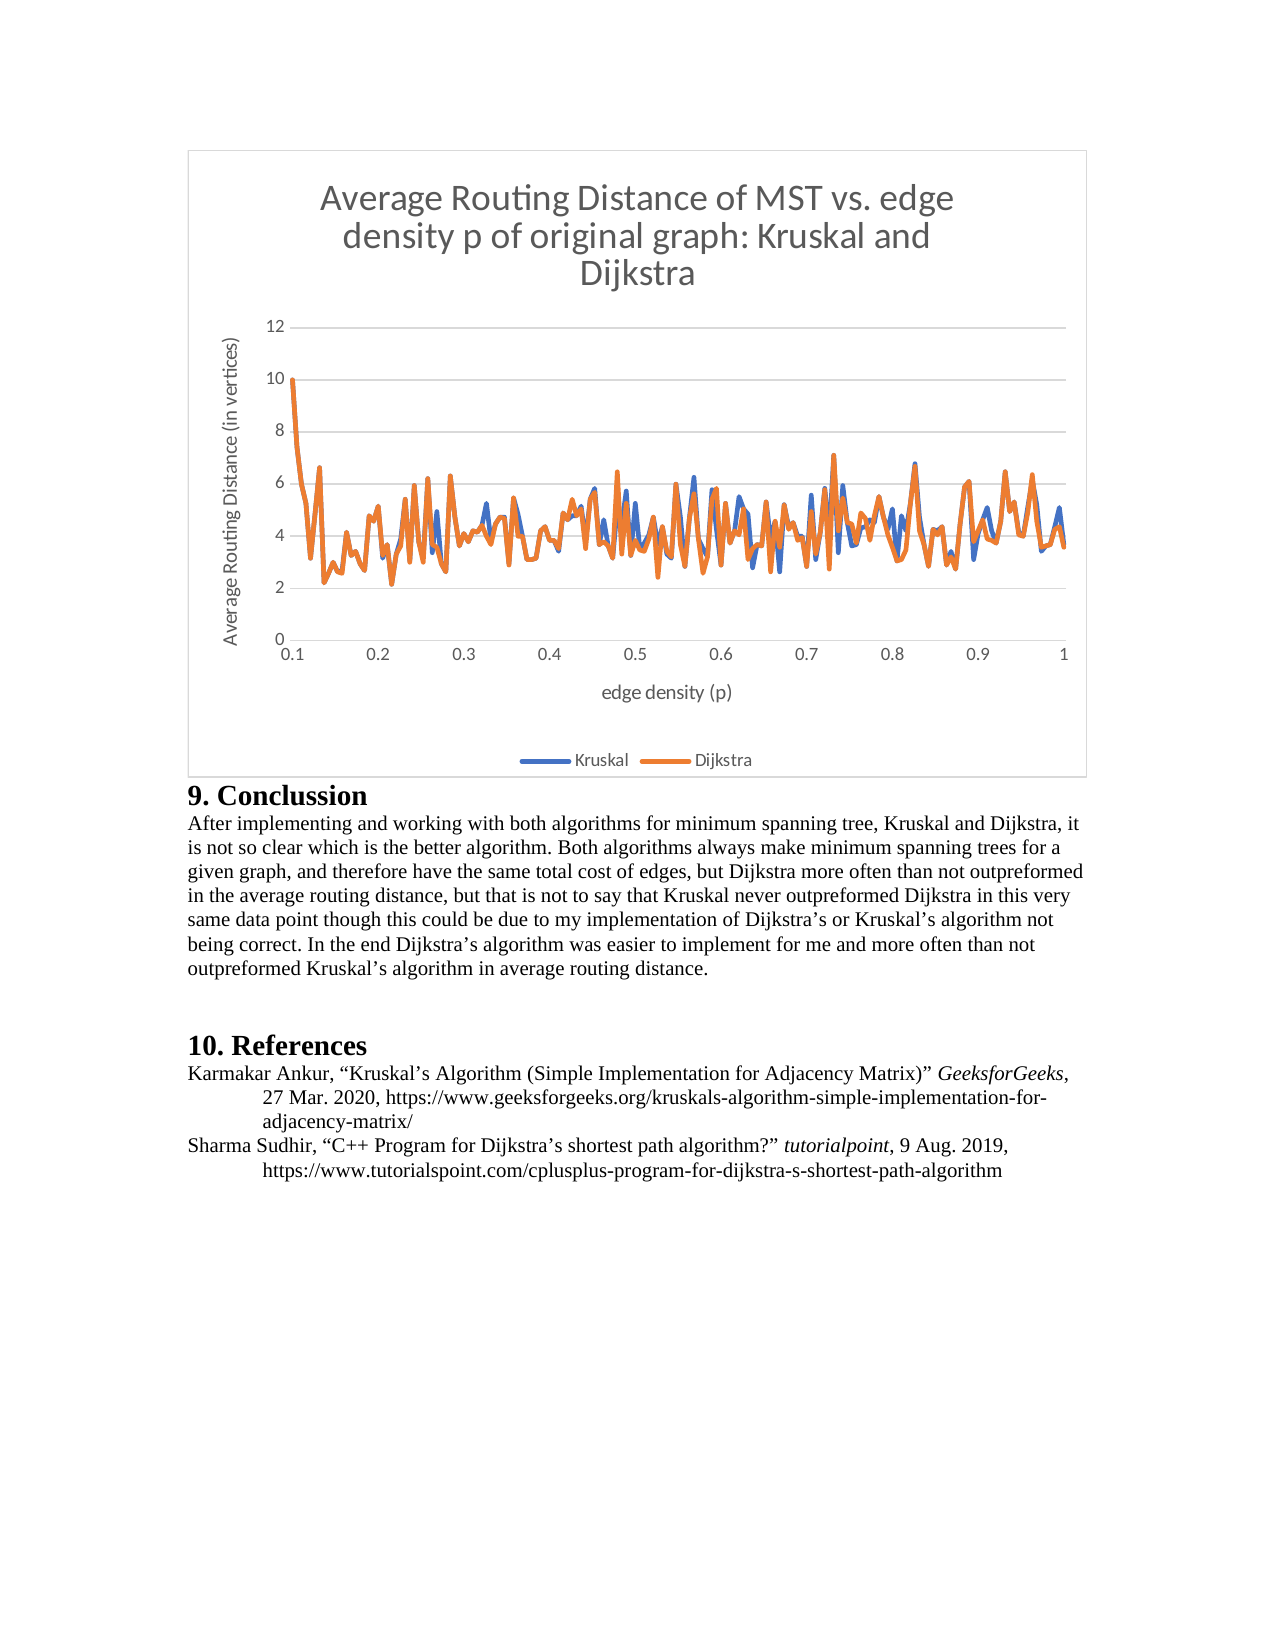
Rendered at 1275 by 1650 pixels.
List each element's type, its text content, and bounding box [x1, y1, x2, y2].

text 27 Mar. 2020, https://www.geeksforgeeks.org/kruskals-algorithm-simple-implementation-for-adjacency-matrix/ [262, 1085, 1087, 1133]
text Karmakar Ankur, “Kruskal’s Algorithm (Simple Implementation for Adjacency Matrix)” GeeksforGeeks, [187, 1061, 1087, 1085]
text 10. References [187, 1028, 1087, 1061]
text After implementing and working with both algorithms for minimum spanning tree, Kruskal and Dijkstra, it is not so clear which is the better algorithm. Both algorithms always make minimum spanning trees for a given graph, and therefore have the same total cost of edges, but Dijkstra more often than not outpreformed in the average routing distance, but that is not to say that Kruskal never outpreformed Dijkstra in this very same data point though this could be due to my implementation of Dijkstra’s or Kruskal’s algorithm not being correct. In the end Dijkstra’s algorithm was easier to implement for me and more often than not outpreformed Kruskal’s algorithm in average routing distance. [187, 811, 1087, 979]
text https://www.tutorialspoint.com/cplusplus-program-for-dijkstra-s-shortest-path-algorithm [187, 1157, 1087, 1182]
text 9. Conclussion [187, 778, 1087, 811]
text Sharma Sudhir, “C++ Program for Dijkstra’s shortest path algorithm?” tutorialpoint, 9 Aug. 2019, [187, 1133, 1087, 1157]
